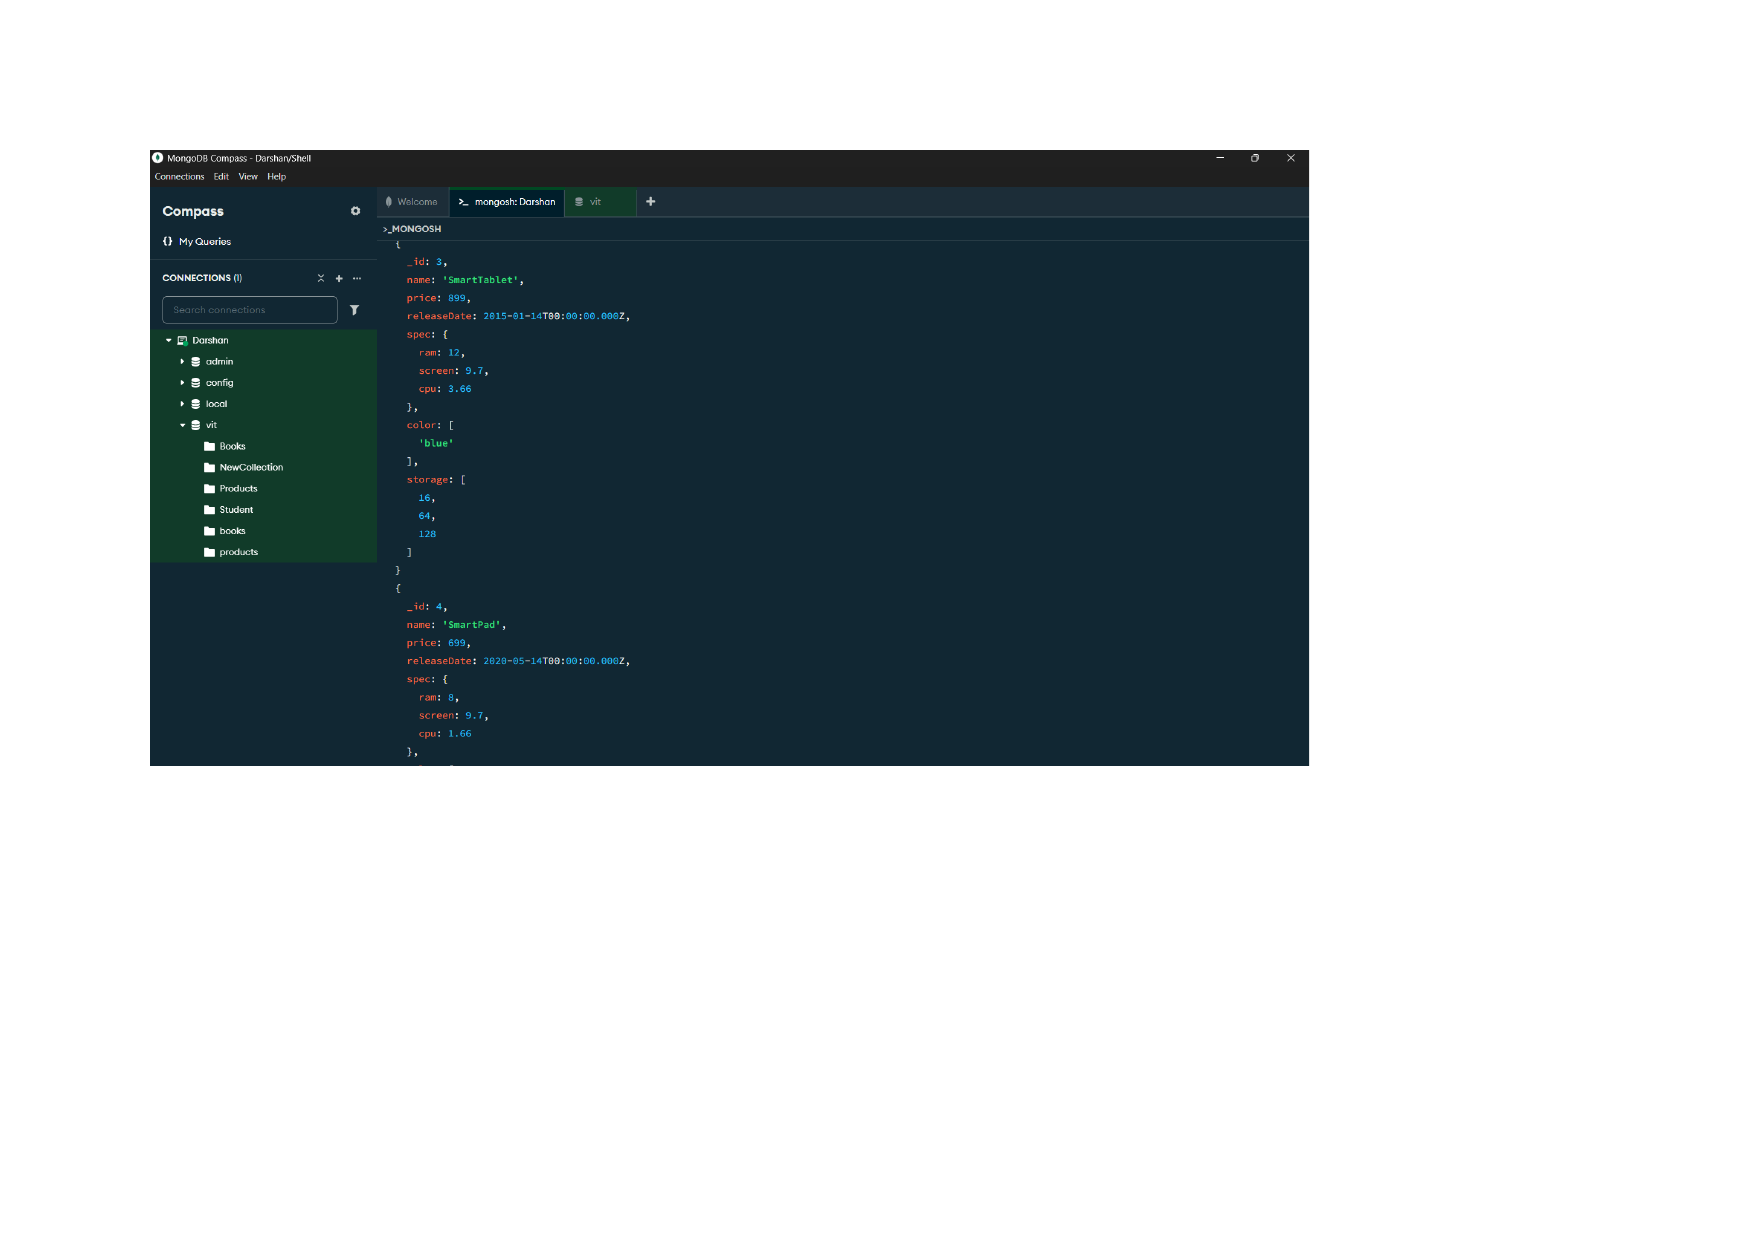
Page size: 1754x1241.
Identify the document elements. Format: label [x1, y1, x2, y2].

picture [150, 150, 1310, 766]
